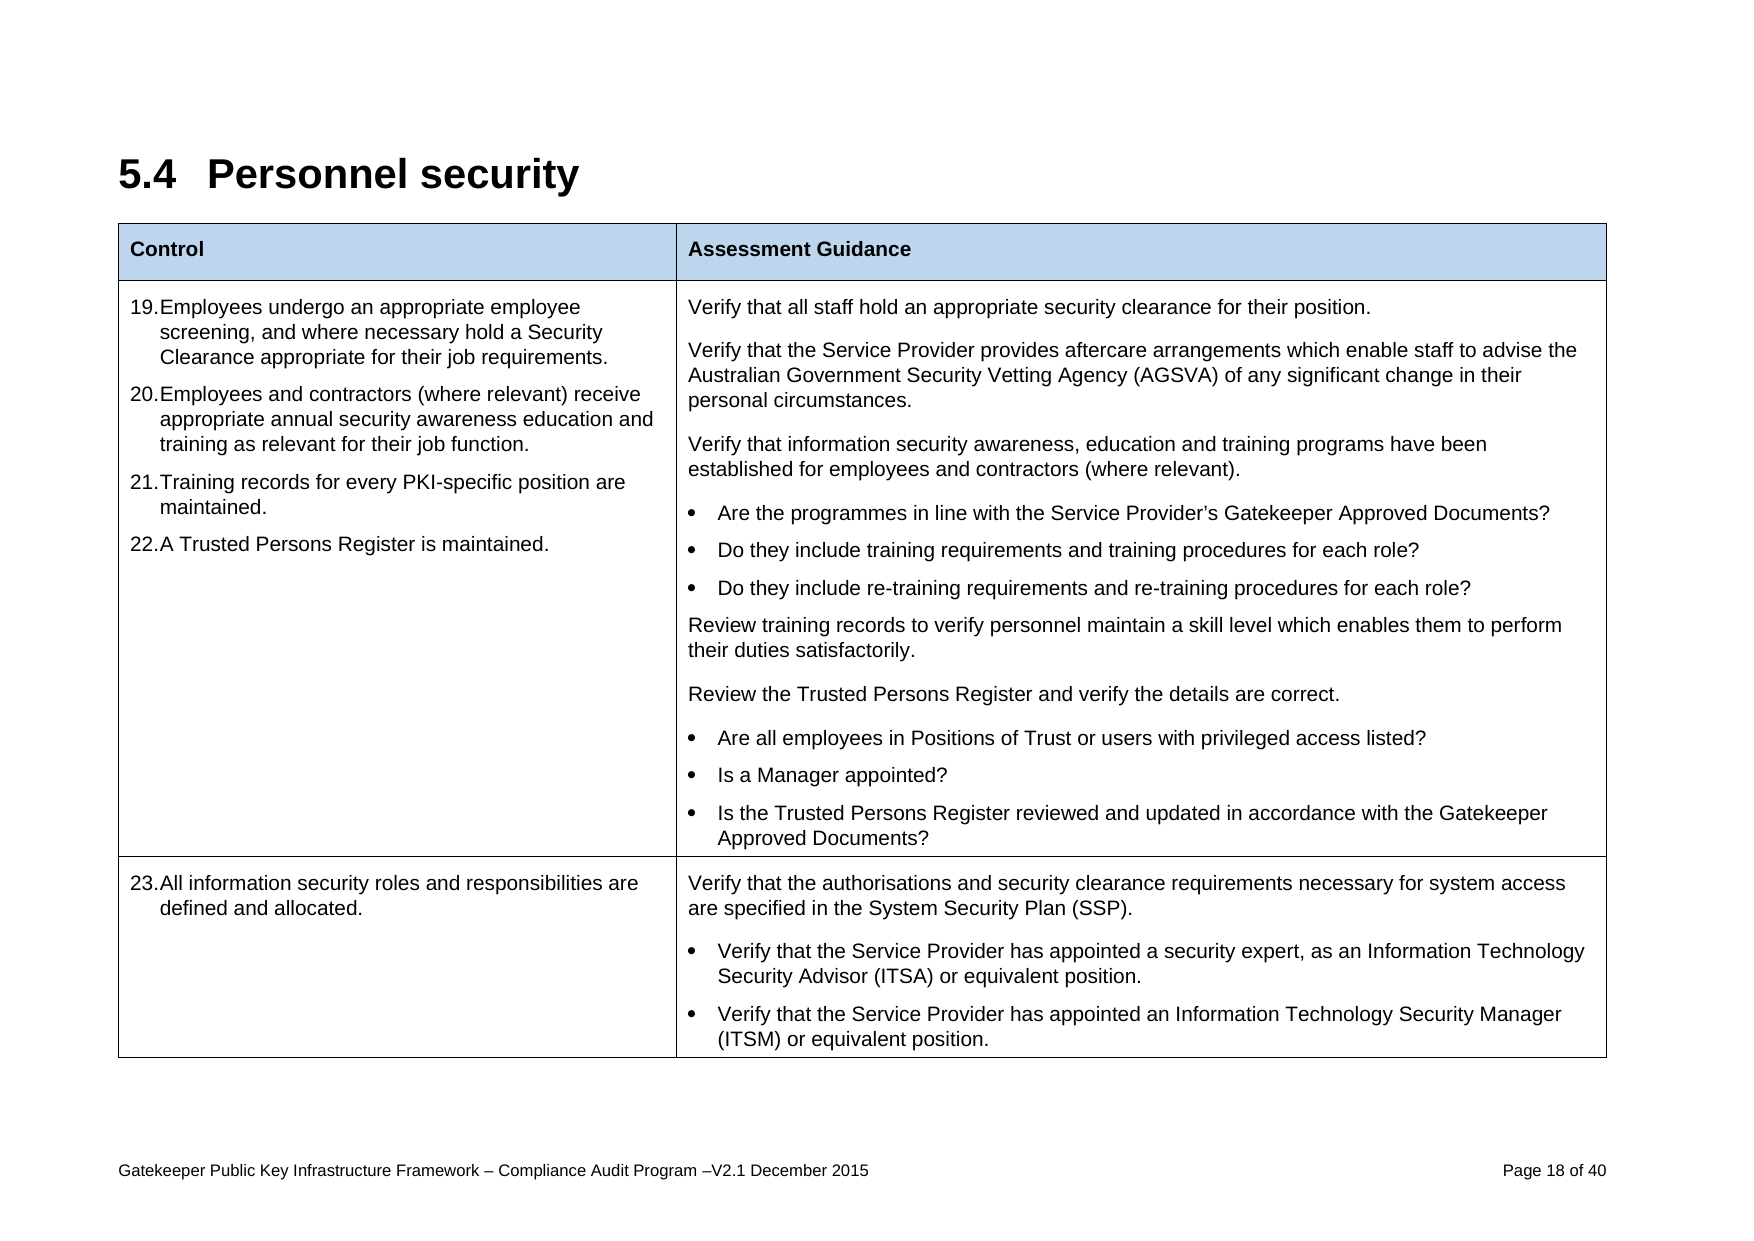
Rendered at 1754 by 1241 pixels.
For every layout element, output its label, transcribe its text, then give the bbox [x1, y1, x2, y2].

table_header Assessment Guidance [677, 224, 1606, 280]
table_cell Verify that all staff hold an appropriate security clearance for their position. Verify that the Service Provider provides aftercare arrangements which enable staff to advise the Australian Government Security Vetting Agency (AGSVA) of any significant change in their personal circumstances. Verify that information security awareness, education and training programs have been established for employees and contractors (where relevant). Are the programmes in line with the Service Provider’s Gatekeeper Approved Documents? Do they include training requirements and training procedures for each role? Do they include re-training requirements and re-training procedures for each role? Review training records to verify personnel maintain a skill level which enables them to perform their duties satisfactorily. Review the Trusted Persons Register and verify the details are correct. Are all employees in Positions of Trust or users with privileged access listed? Is a Manager appointed? Is the Trusted Persons Register reviewed and updated in accordance with the Gatekeeper Approved Documents? [677, 281, 1606, 856]
subtitle Personnel security [118, 148, 1606, 198]
table_cell Employees undergo an appropriate employee screening, and where necessary hold a Security Clearance appropriate for their job requirements. Employees and contractors (where relevant) receive appropriate annual security awareness education and training as relevant for their job function. Training records for every PKI-specific position are maintained. A Trusted Persons Register is maintained. [119, 281, 676, 856]
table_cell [677, 857, 1606, 1057]
table_header Control [119, 224, 676, 280]
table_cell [119, 857, 676, 1057]
